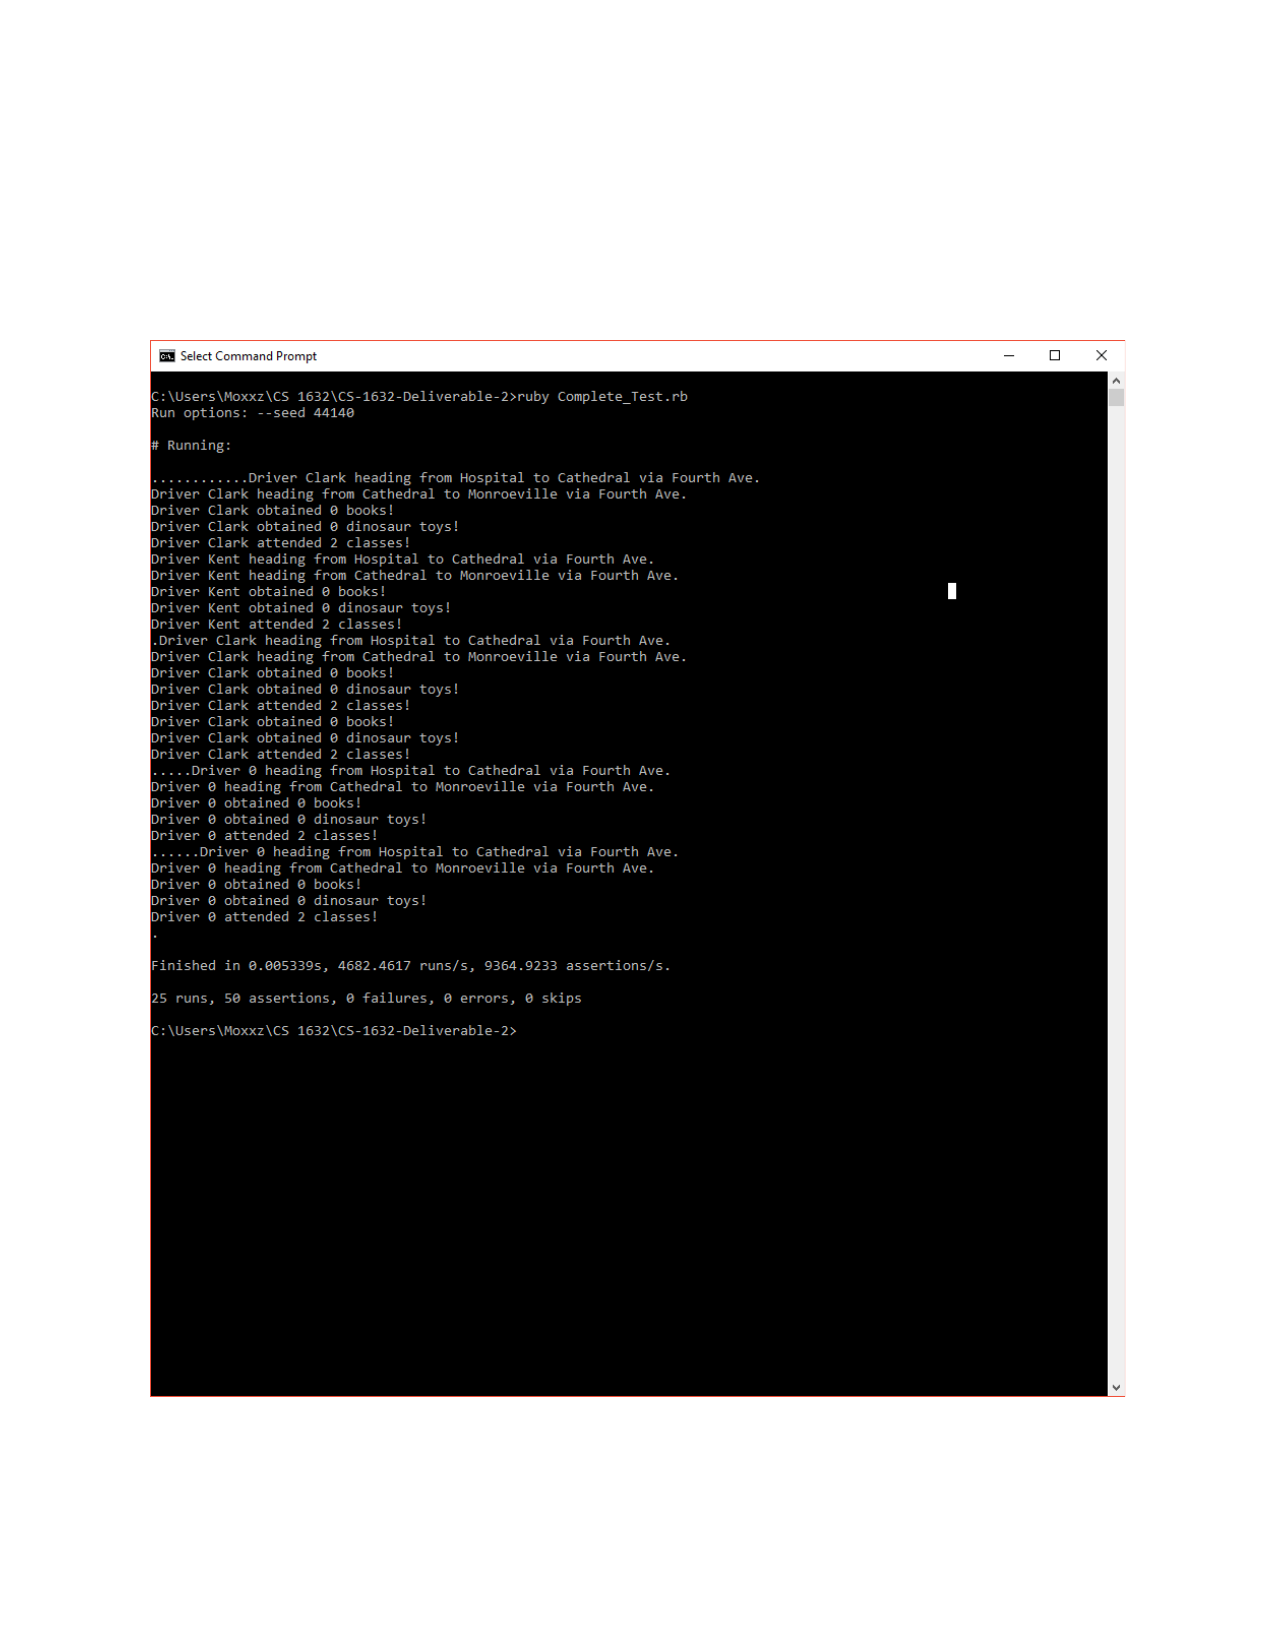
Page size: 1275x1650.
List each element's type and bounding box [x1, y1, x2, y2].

picture [150, 340, 1125, 1397]
